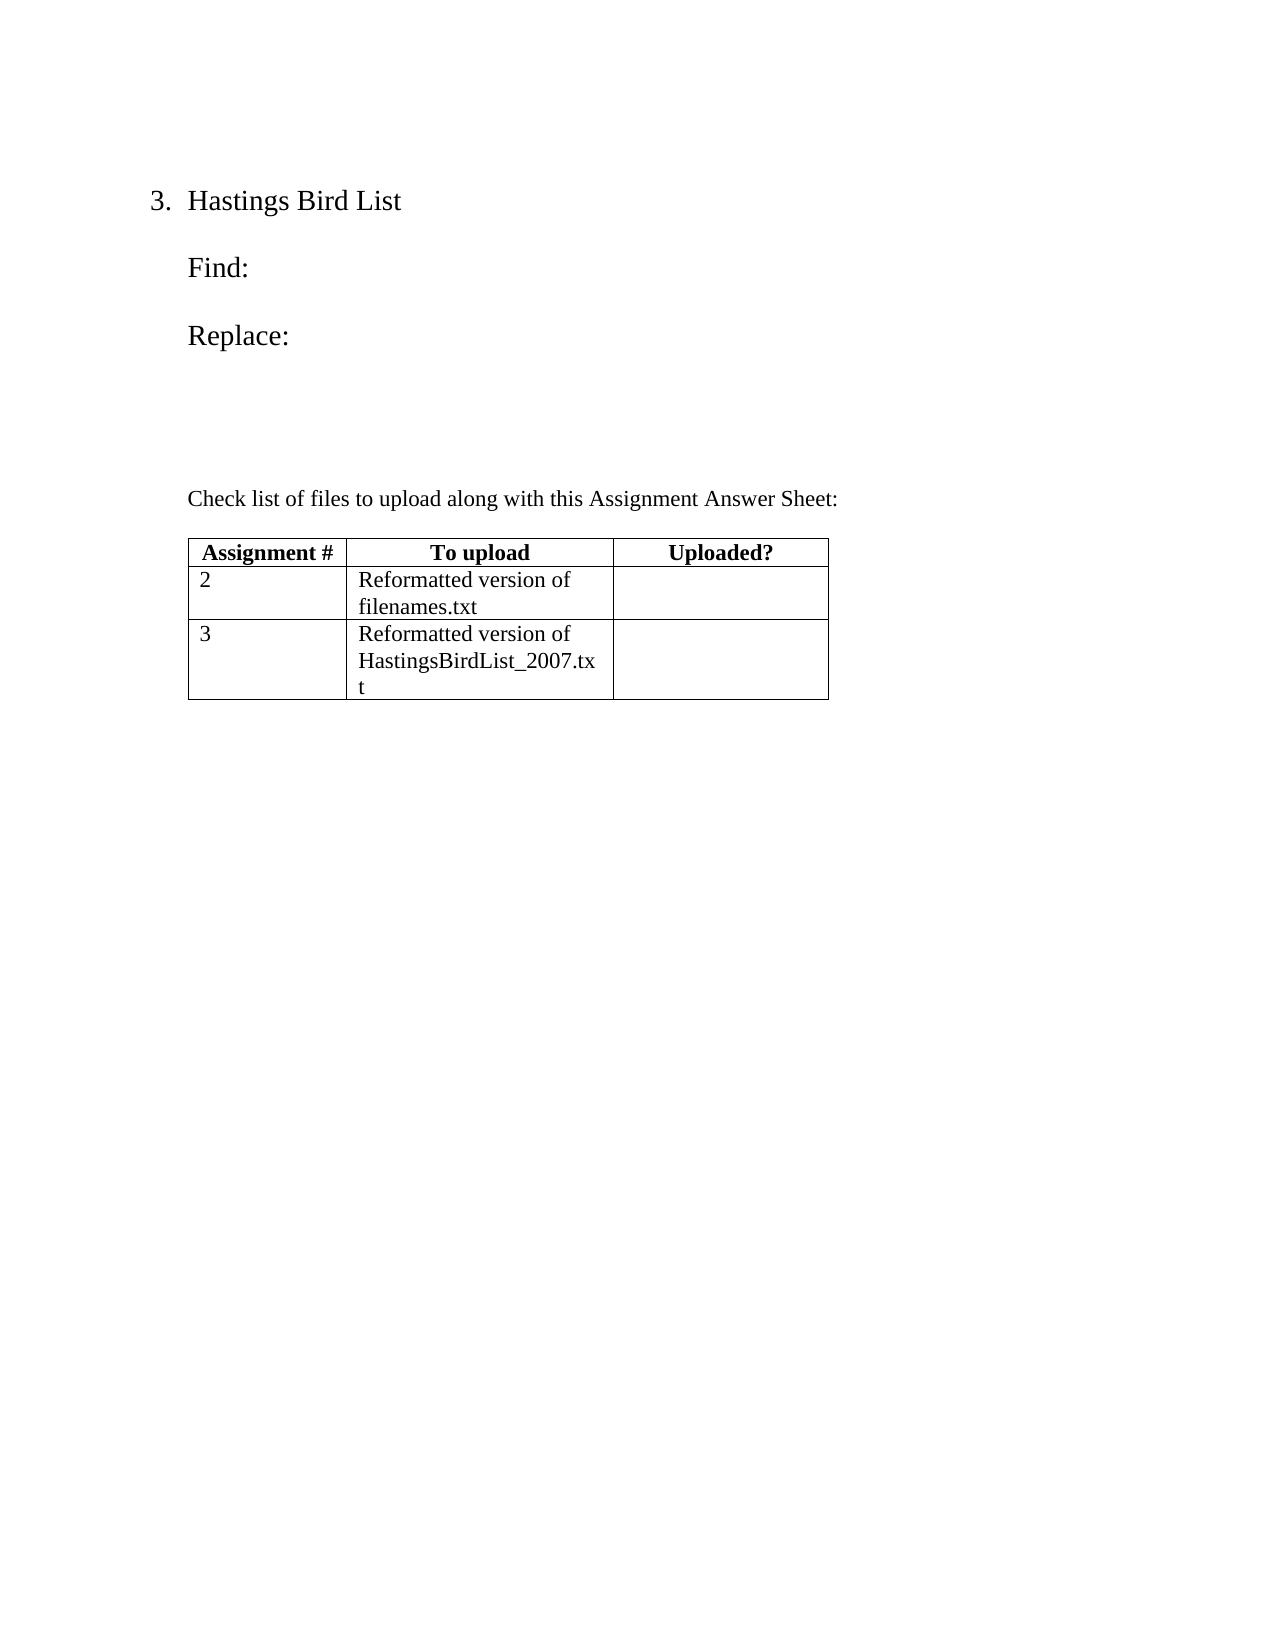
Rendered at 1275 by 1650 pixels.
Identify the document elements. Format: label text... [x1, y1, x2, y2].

table_header Uploaded? [614, 539, 828, 566]
table_cell [614, 620, 828, 699]
list Replace: [187, 318, 1125, 351]
text Check list of files to upload along with this Assignment Answer Sheet: [187, 485, 1125, 512]
list Find: [187, 251, 1125, 284]
table_header To upload [347, 539, 613, 566]
table_cell [614, 567, 828, 619]
table_cell Reformatted version of HastingsBirdList_2007.txt [347, 620, 613, 699]
list Hastings Bird List [150, 183, 1125, 217]
table_cell 2 [189, 567, 346, 619]
table_header Assignment # [189, 539, 346, 566]
table_cell 3 [189, 620, 346, 699]
table_cell Reformatted version of filenames.txt [347, 567, 613, 619]
